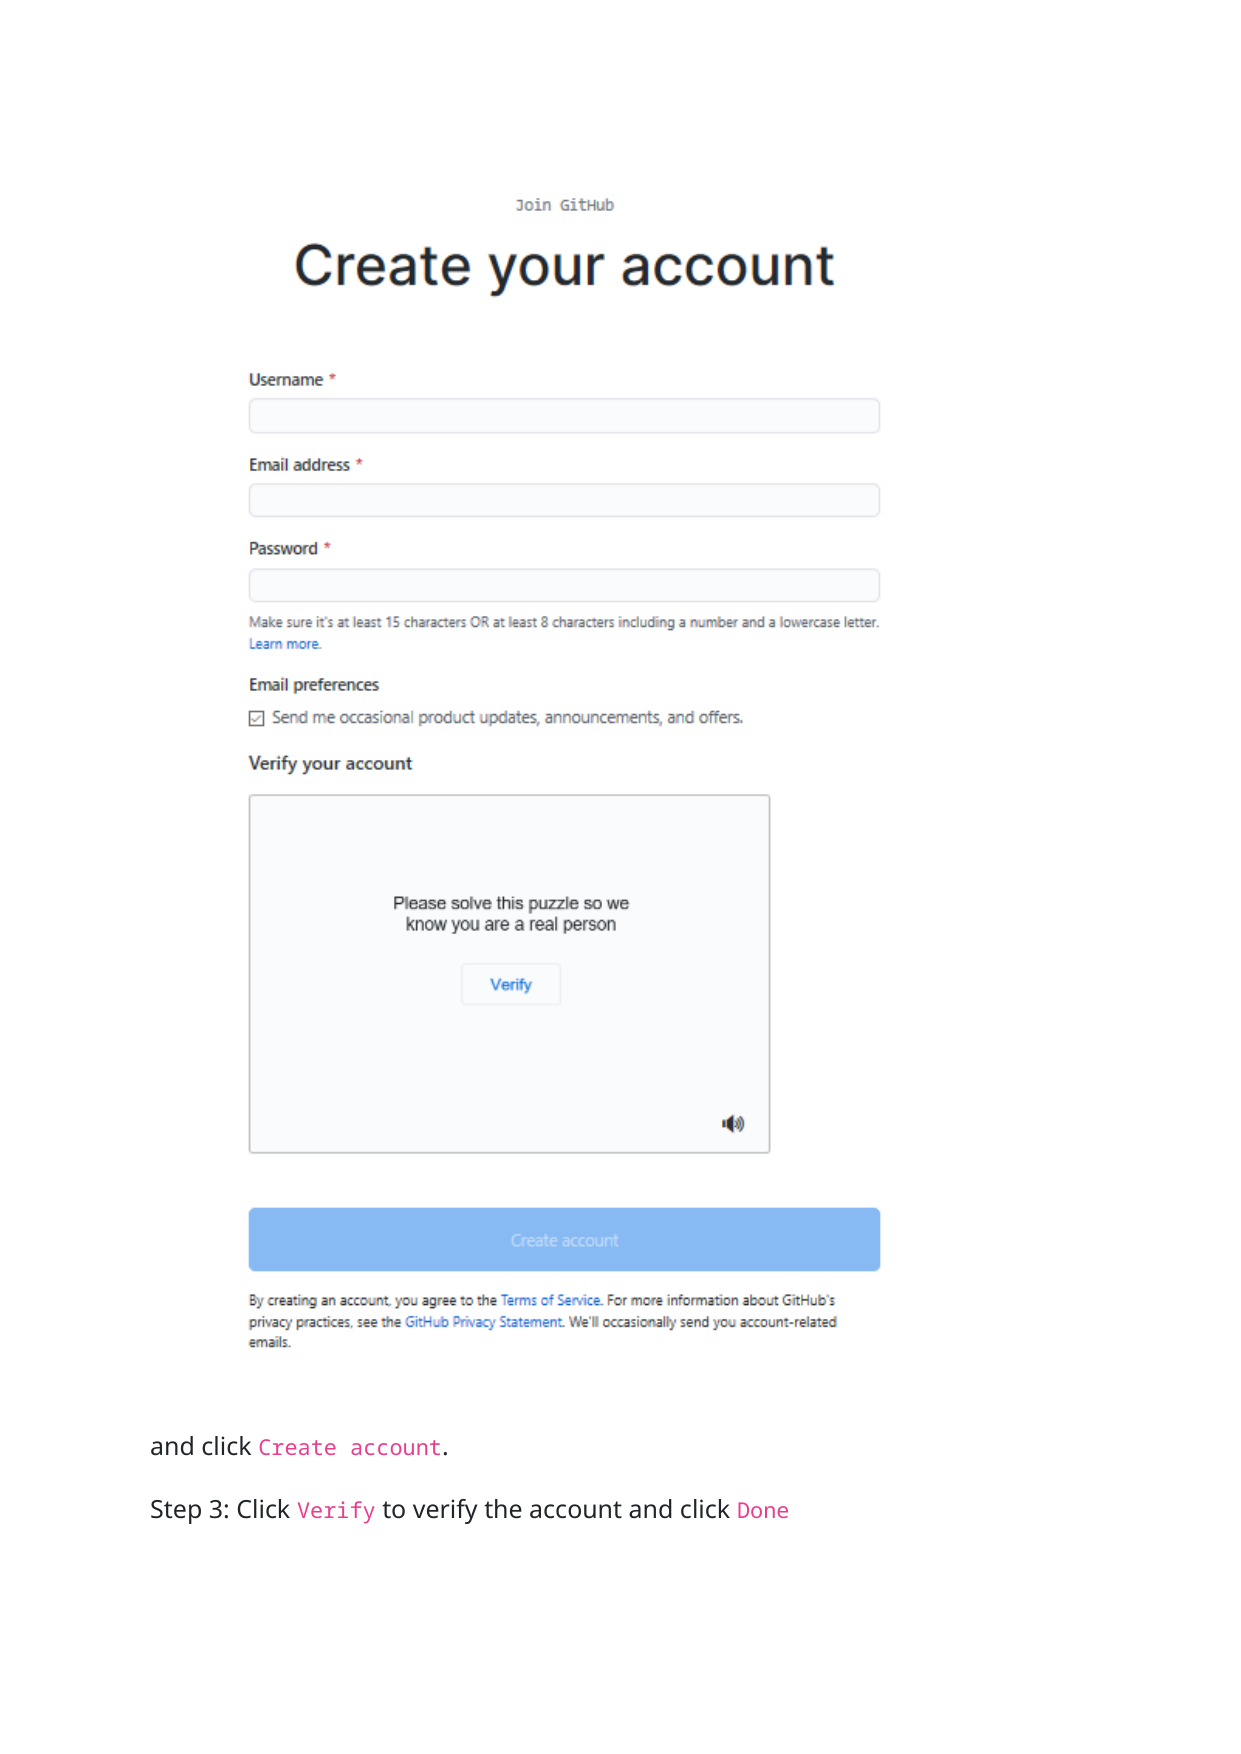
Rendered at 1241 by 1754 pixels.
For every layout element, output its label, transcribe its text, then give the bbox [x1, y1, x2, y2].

text Step 3: Click Verify to verify the account and click Done [150, 1492, 1090, 1526]
picture [150, 150, 1091, 1400]
text and click Create account. [150, 1429, 1090, 1463]
